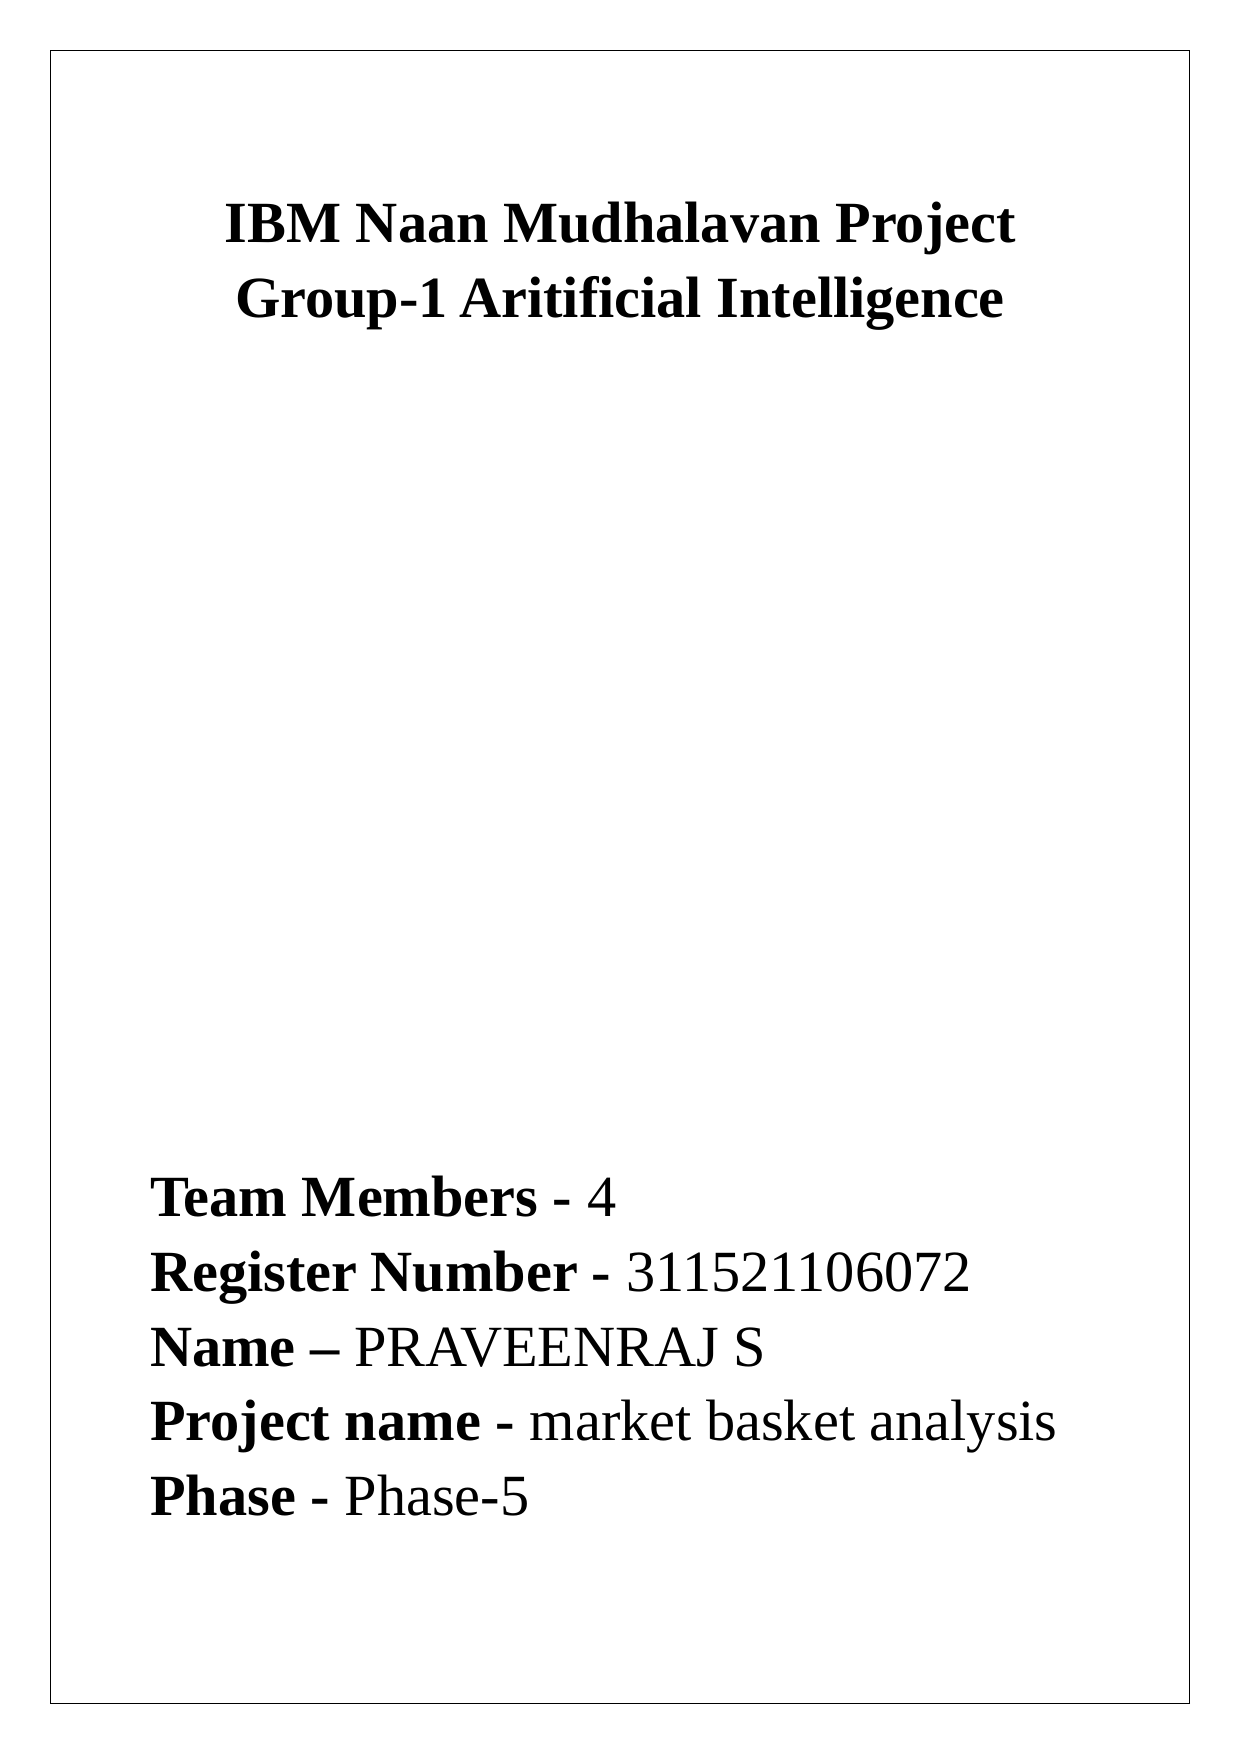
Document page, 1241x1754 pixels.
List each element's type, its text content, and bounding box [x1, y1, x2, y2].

text Group-1 Aritificial Intelligence [150, 263, 1090, 330]
text Team Members - 4 [150, 1162, 1090, 1229]
text Project name - market basket analysis [150, 1386, 1090, 1453]
text Phase - Phase-5 [150, 1461, 1090, 1528]
text IBM Naan Mudhalavan Project [150, 188, 1090, 255]
text Name – PRAVEENRAJ S [150, 1311, 1090, 1378]
text Register Number - 311521106072 [150, 1237, 1090, 1304]
